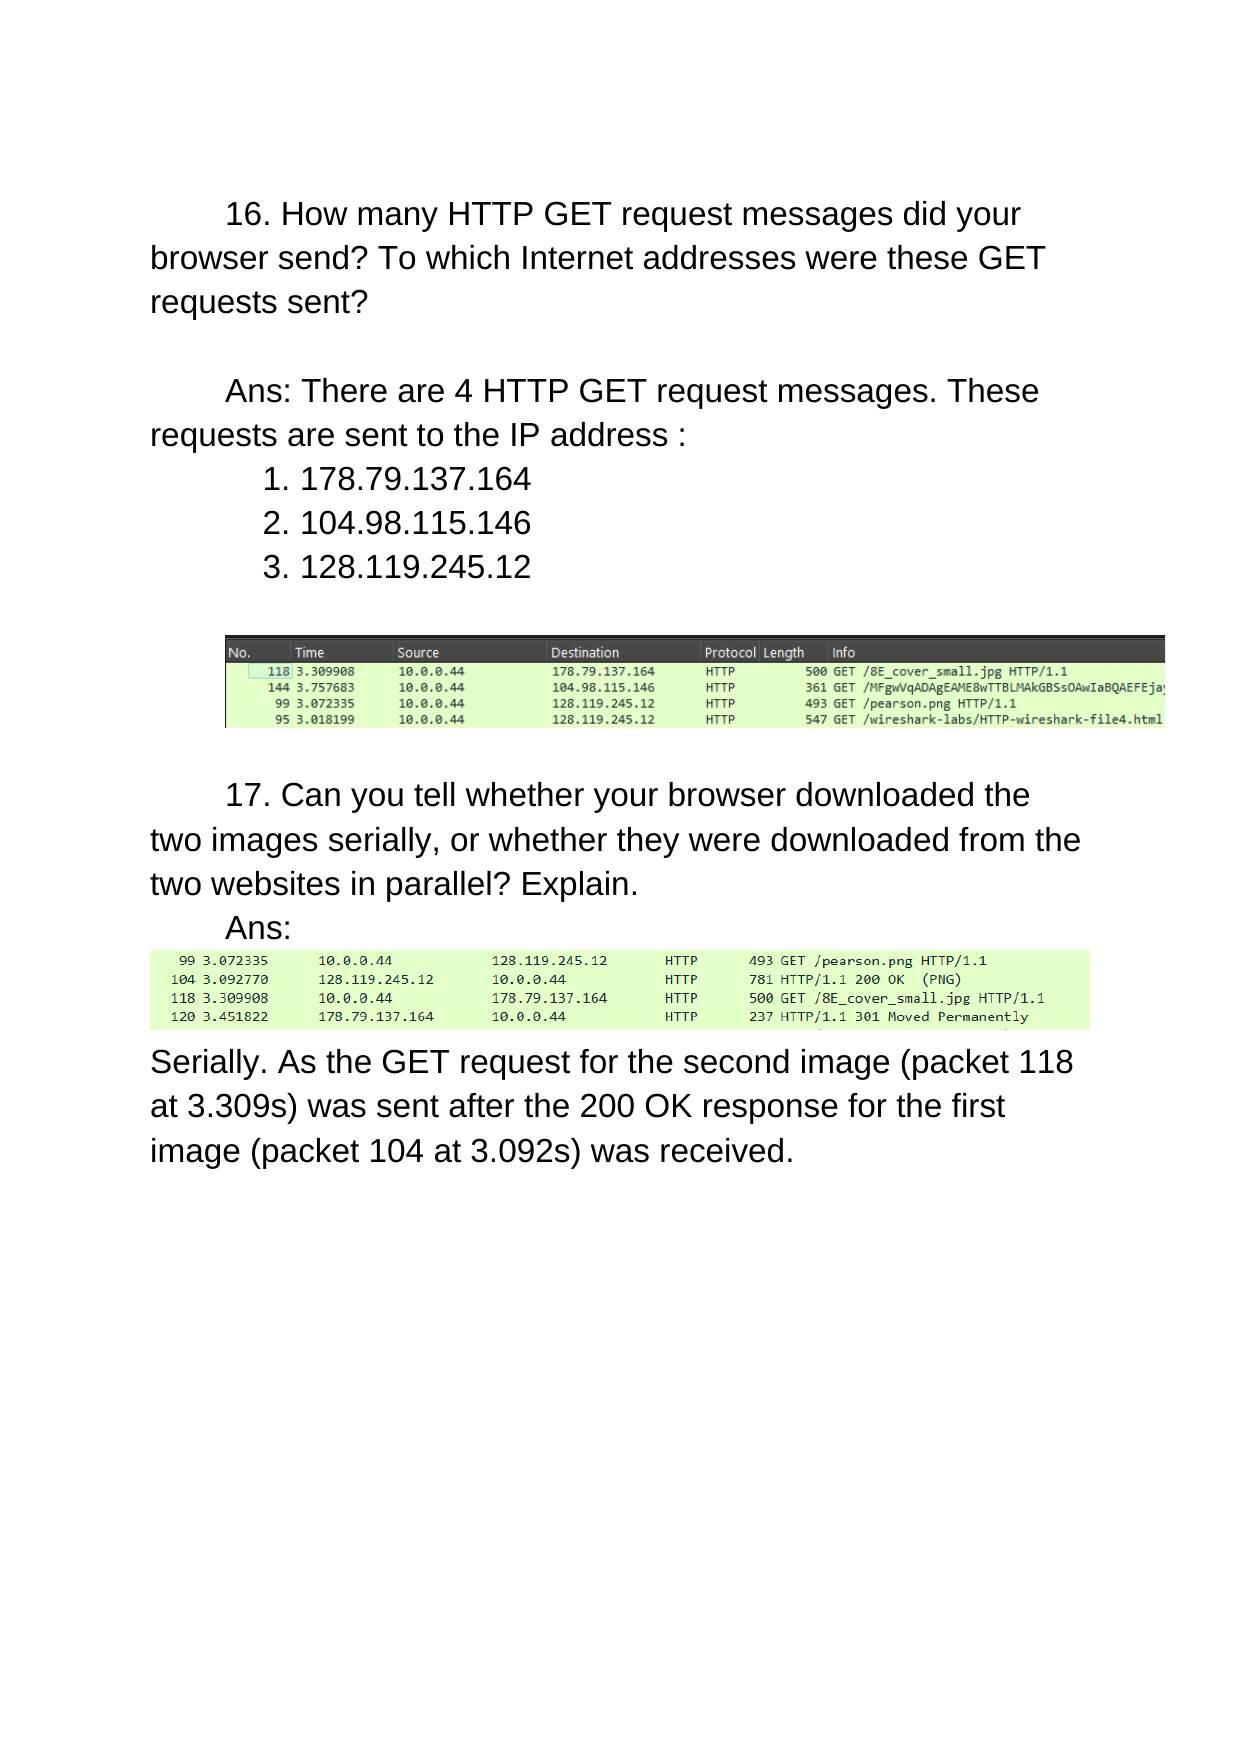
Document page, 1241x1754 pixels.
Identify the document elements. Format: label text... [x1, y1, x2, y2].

text 17. Can you tell whether your browser downloaded the two images serially, or whether they were downloaded from the two websites in parallel? Explain. [150, 776, 1090, 902]
picture [225, 635, 1166, 728]
text 16. How many HTTP GET request messages did your browser send? To which Internet addresses were these GET requests sent? [150, 194, 1090, 321]
picture [150, 950, 1091, 1030]
text Ans: There are 4 HTTP GET request messages. These requests are sent to the IP address : [150, 371, 1090, 453]
list 178.79.137.164 [262, 459, 1090, 498]
text Ans: Serially. As the GET request for the second image (packet 118 at 3.309s) was sent after the 200 OK response for the first image (packet 104 at 3.092s) was received. [150, 1030, 1090, 1169]
list 104.98.115.146 [262, 503, 1090, 542]
text Ans: Serially. As the GET request for the second image (packet 118 at 3.309s) was sent after the 200 OK response for the first image (packet 104 at 3.092s) was received. [150, 908, 1090, 950]
list 128.119.245.12 [262, 547, 1090, 586]
